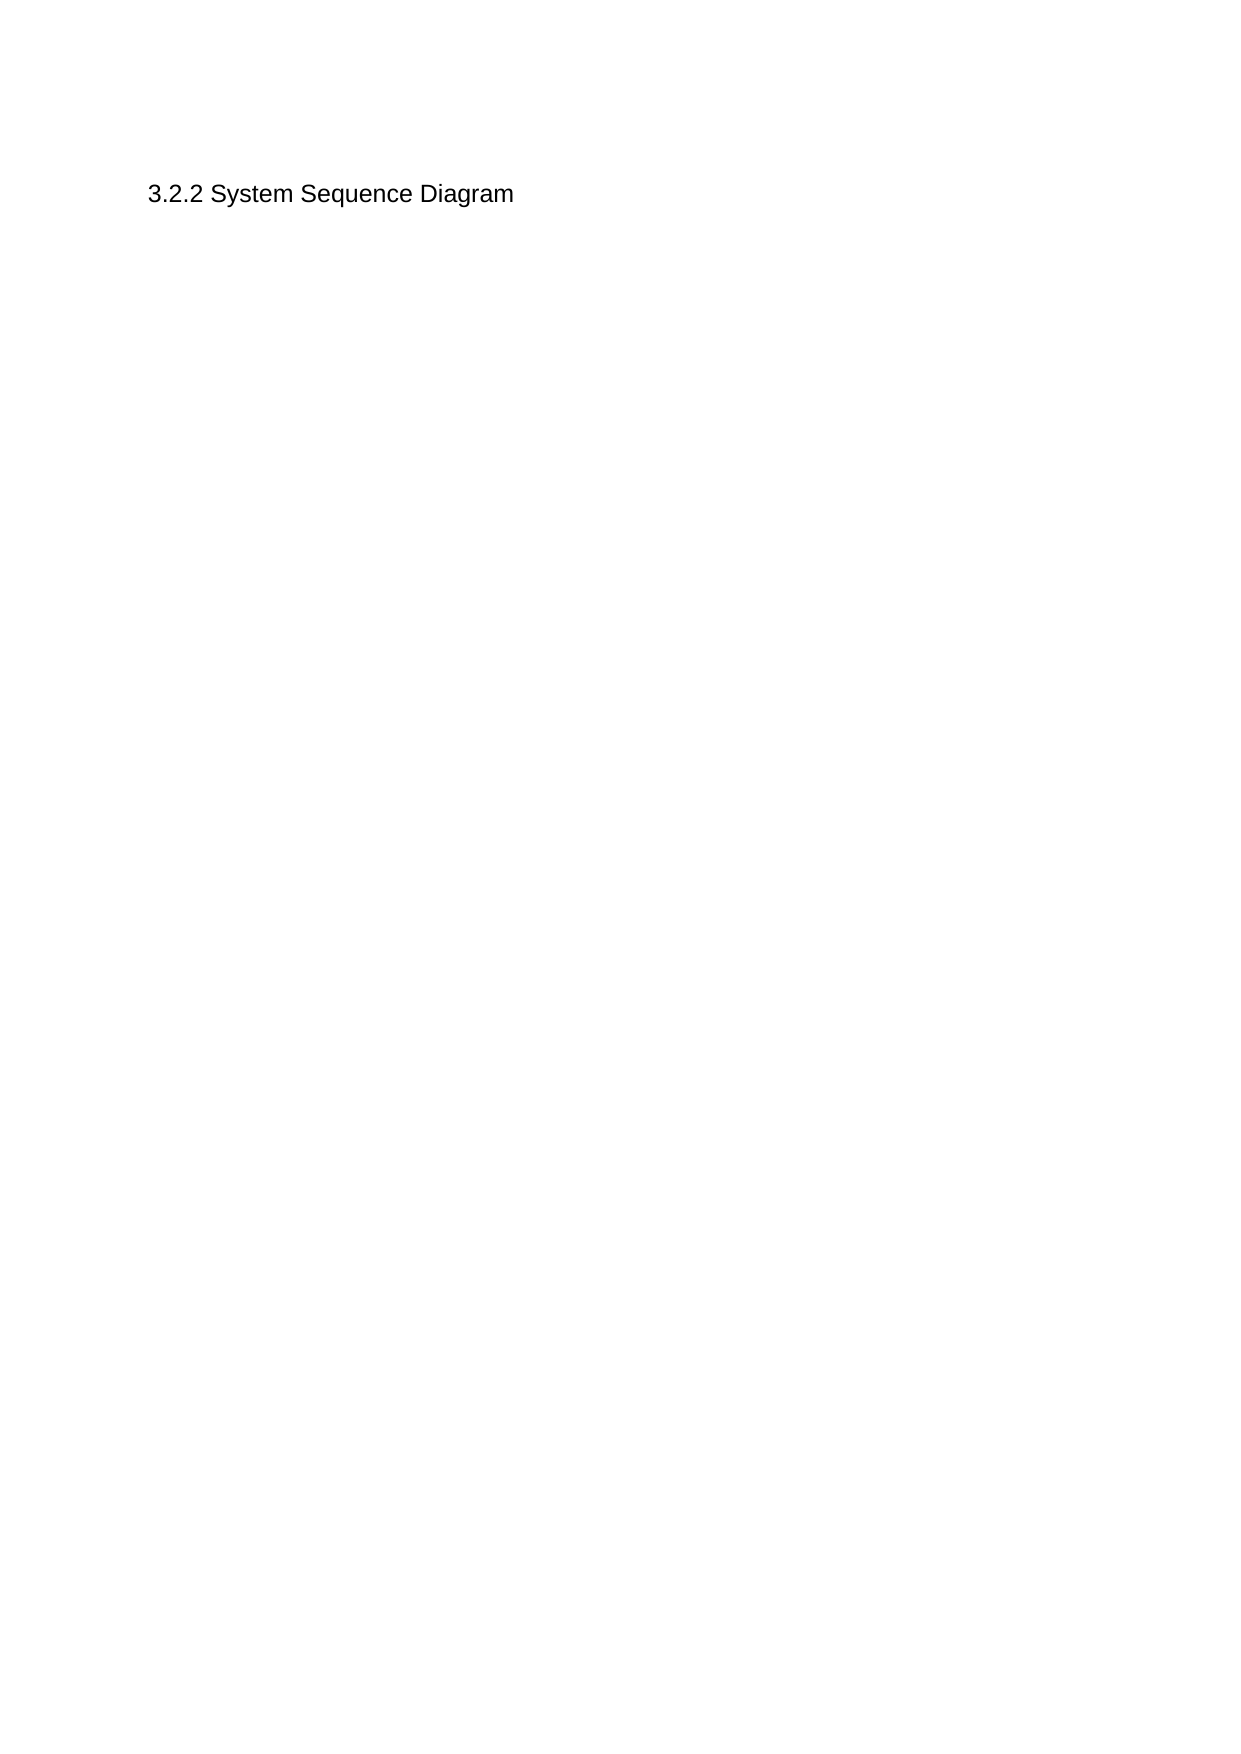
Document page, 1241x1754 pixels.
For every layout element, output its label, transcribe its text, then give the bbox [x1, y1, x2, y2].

subtitle 3.2.2 System Sequence Diagram [148, 179, 1093, 207]
